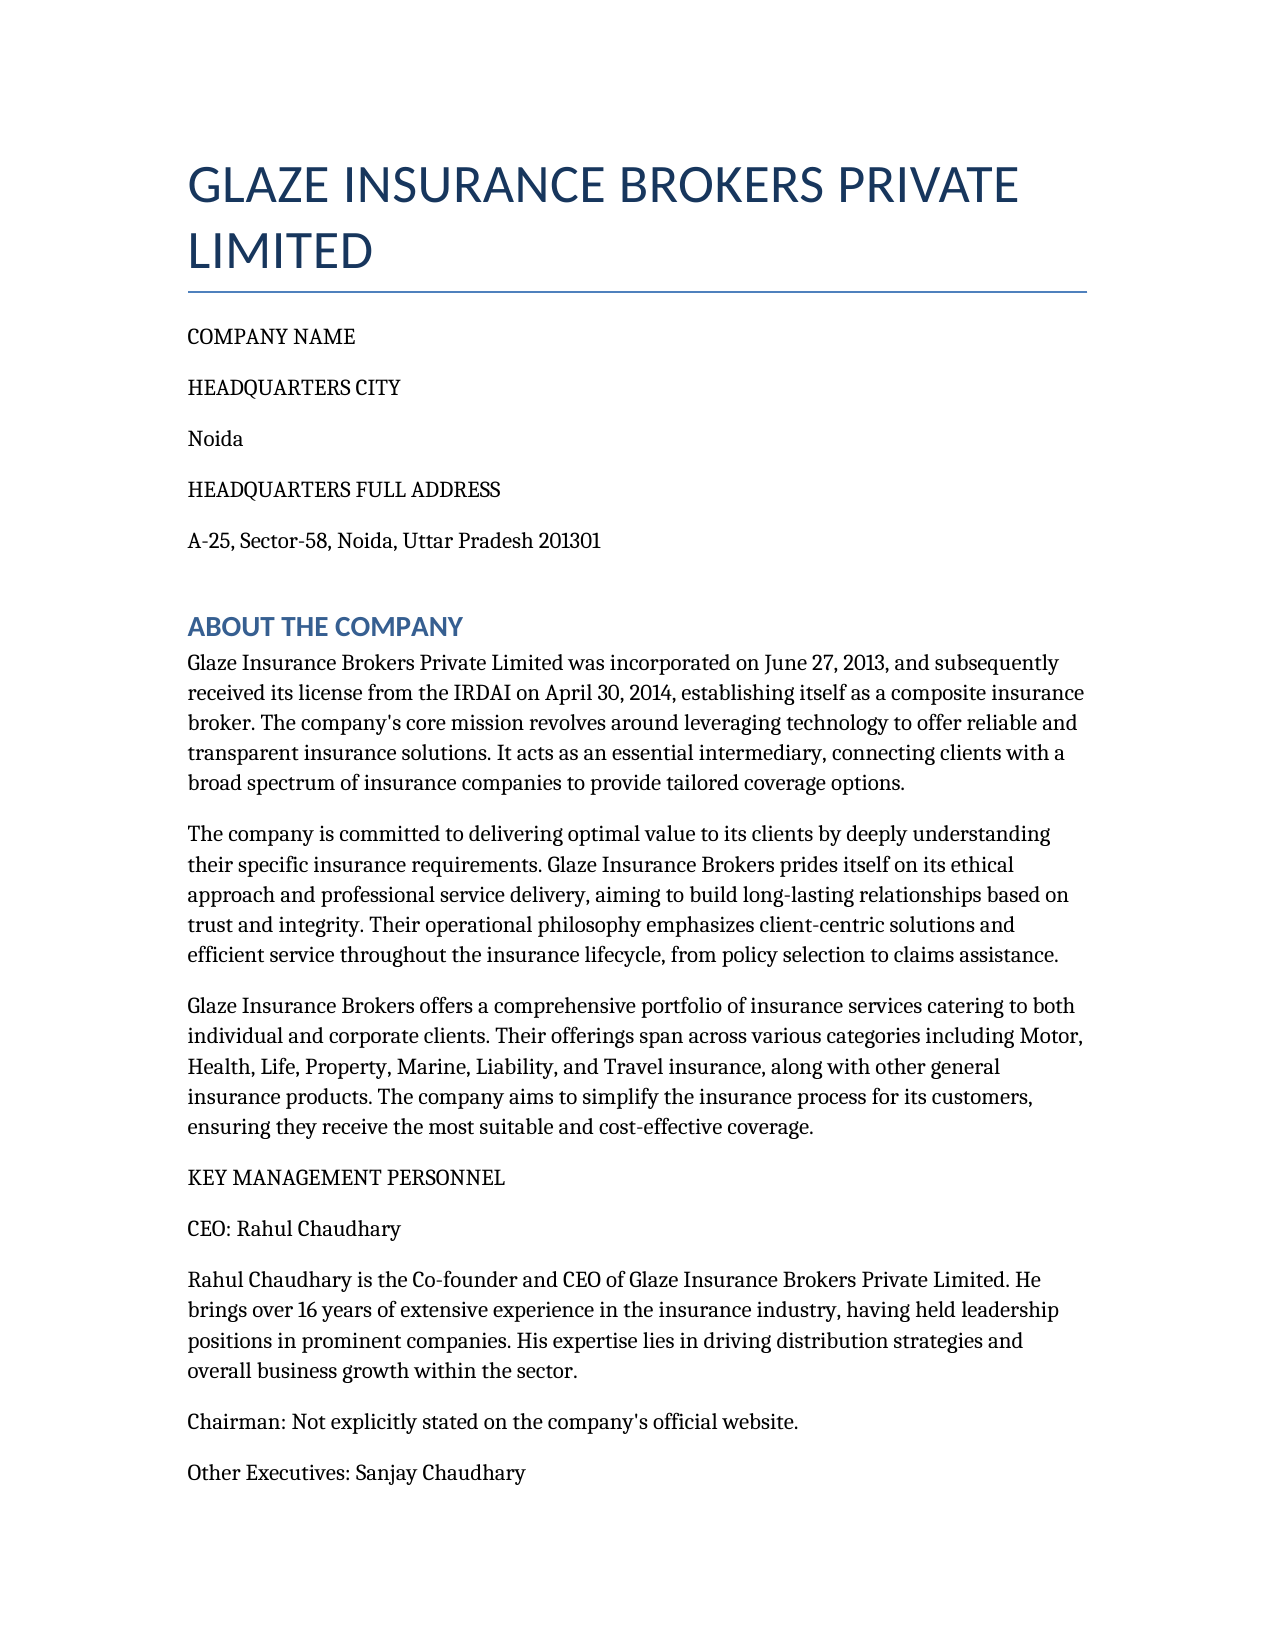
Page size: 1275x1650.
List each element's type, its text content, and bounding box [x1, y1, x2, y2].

text Rahul Chaudhary is the Co-founder and CEO of Glaze Insurance Brokers Private Limited. He brings over 16 years of extensive experience in the insurance industry, having held leadership positions in prominent companies. His expertise lies in driving distribution strategies and overall business growth within the sector. [187, 1267, 1087, 1384]
text CEO: Rahul Chaudhary [187, 1216, 1087, 1242]
text Noida [187, 426, 1087, 452]
title GLAZE INSURANCE BROKERS PRIVATE LIMITED [187, 150, 1087, 293]
text Glaze Insurance Brokers Private Limited was incorporated on June 27, 2013, and subsequently received its license from the IRDAI on April 30, 2014, establishing itself as a composite insurance broker. The company's core mission revolves around leveraging technology to offer reliable and transparent insurance solutions. It acts as an essential intermediary, connecting clients with a broad spectrum of insurance companies to provide tailored coverage options. [187, 649, 1087, 796]
text The company is committed to delivering optimal value to its clients by deeply understanding their specific insurance requirements. Glaze Insurance Brokers prides itself on its ethical approach and professional service delivery, aiming to build long-lasting relationships based on trust and integrity. Their operational philosophy emphasizes client-centric solutions and efficient service throughout the insurance lifecycle, from policy selection to claims assistance. [187, 821, 1087, 968]
text HEADQUARTERS FULL ADDRESS [187, 477, 1087, 503]
text Other Executives: Sanjay Chaudhary [187, 1460, 1087, 1486]
text Chairman: Not explicitly stated on the company's official website. [187, 1409, 1087, 1435]
text KEY MANAGEMENT PERSONNEL [187, 1165, 1087, 1191]
text COMPANY NAME [187, 324, 1087, 350]
subtitle ABOUT THE COMPANY [187, 608, 1087, 644]
text HEADQUARTERS CITY [187, 375, 1087, 401]
text Glaze Insurance Brokers offers a comprehensive portfolio of insurance services catering to both individual and corporate clients. Their offerings span across various categories including Motor, Health, Life, Property, Marine, Liability, and Travel insurance, along with other general insurance products. The company aims to simplify the insurance process for its customers, ensuring they receive the most suitable and cost-effective coverage. [187, 993, 1087, 1140]
text A-25, Sector-58, Noida, Uttar Pradesh 201301 [187, 528, 1087, 554]
